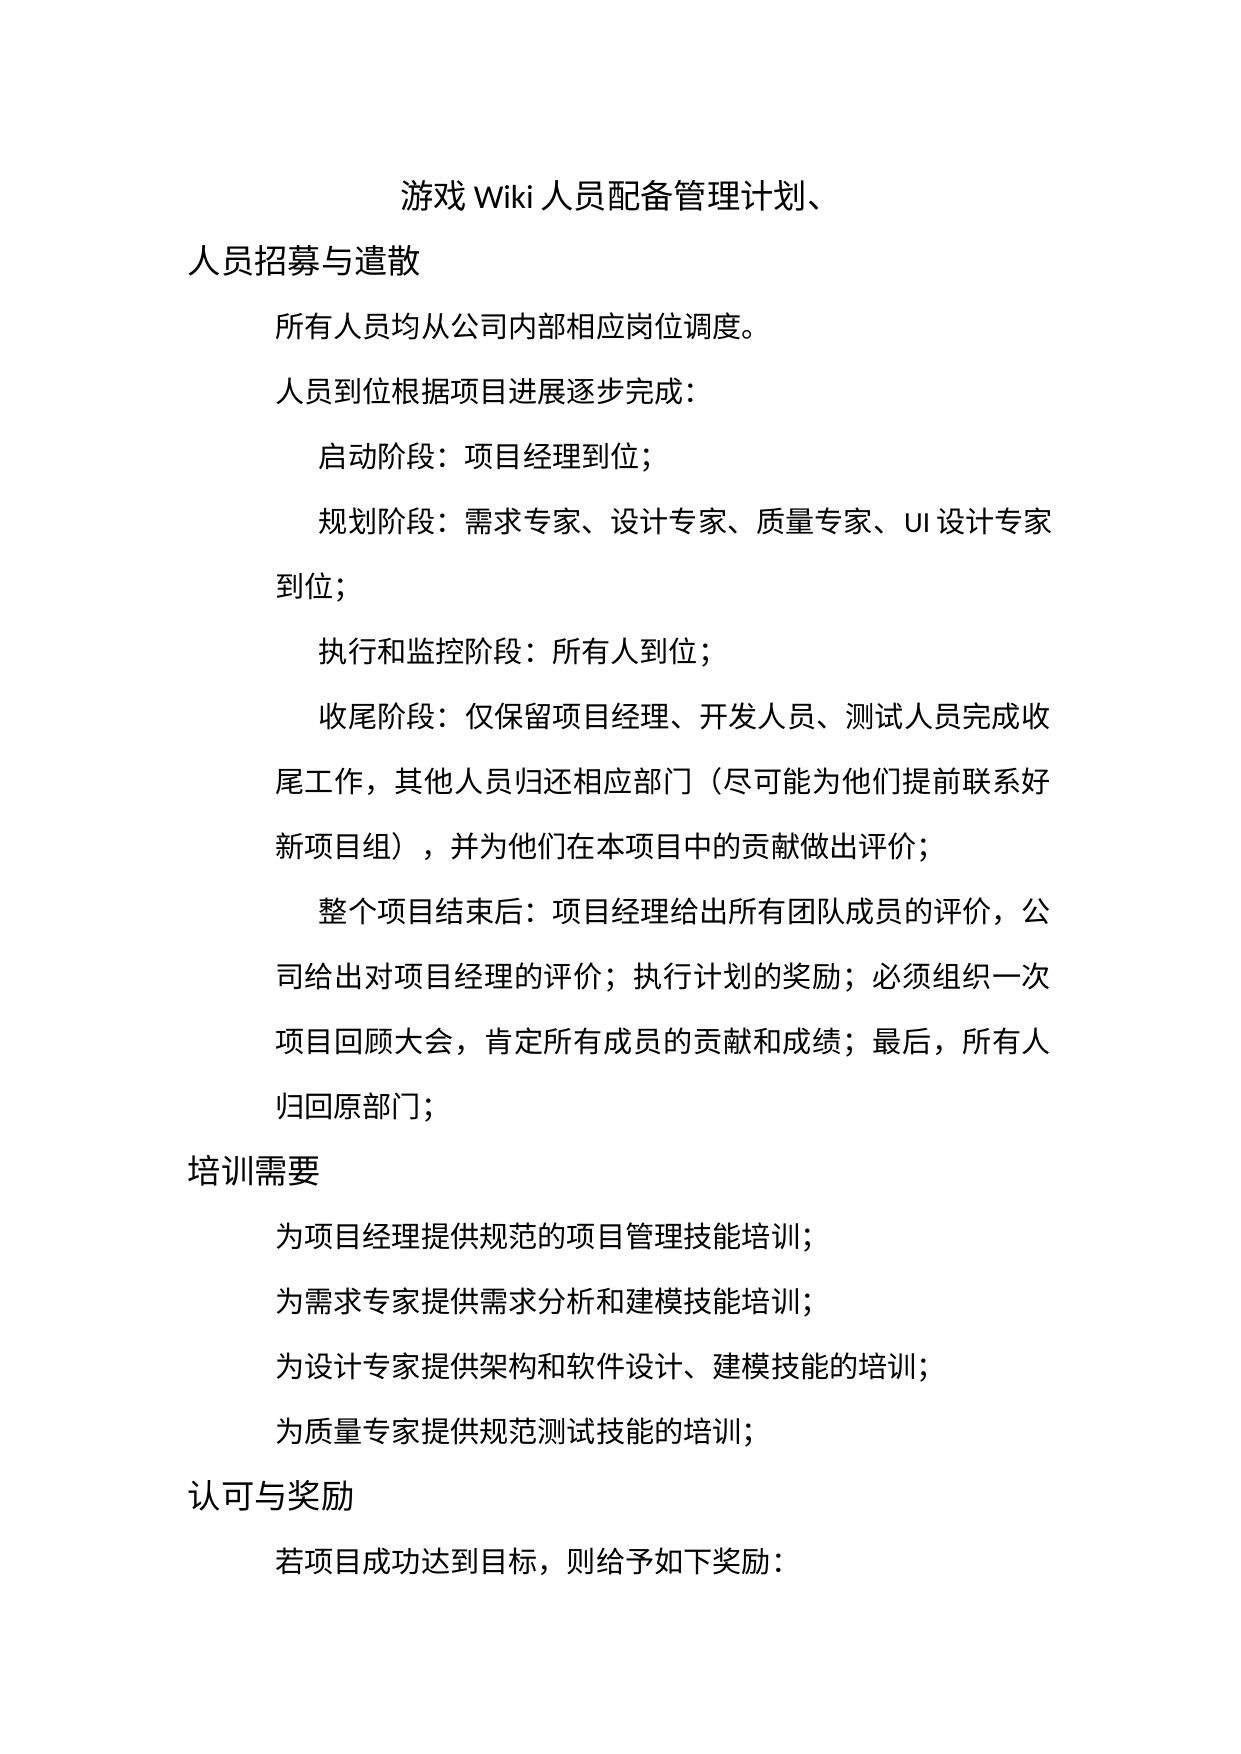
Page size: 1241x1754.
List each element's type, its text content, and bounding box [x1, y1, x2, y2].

text 为设计专家提供架构和软件设计、建模技能的培训； [275, 1332, 1053, 1397]
text 游戏Wiki人员配备管理计划、 [187, 162, 1053, 227]
text 整个项目结束后：项目经理给出所有团队成员的评价，公司给出对项目经理的评价；执行计划的奖励；必须组织一次项目回顾大会，肯定所有成员的贡献和成绩；最后，所有人归回原部门； [275, 877, 1053, 1137]
text 为质量专家提供规范测试技能的培训； [275, 1397, 1053, 1462]
text 为需求专家提供需求分析和建模技能培训； [275, 1267, 1053, 1332]
text 培训需要 [187, 1137, 1053, 1202]
text 所有人员均从公司内部相应岗位调度。 [275, 292, 1053, 357]
text 人员到位根据项目进展逐步完成： [275, 357, 1053, 422]
text 为项目经理提供规范的项目管理技能培训； [275, 1202, 1053, 1267]
text 若项目成功达到目标，则给予如下奖励： [275, 1527, 1053, 1592]
text 启动阶段：项目经理到位； [275, 422, 1053, 487]
text 认可与奖励 [187, 1462, 1053, 1527]
text 规划阶段：需求专家、设计专家、质量专家、UI设计专家到位； [275, 487, 1053, 617]
text 人员招募与遣散 [187, 227, 1053, 292]
text 收尾阶段：仅保留项目经理、开发人员、测试人员完成收尾工作，其他人员归还相应部门（尽可能为他们提前联系好新项目组），并为他们在本项目中的贡献做出评价； [275, 682, 1053, 877]
text 执行和监控阶段：所有人到位； [275, 617, 1053, 682]
